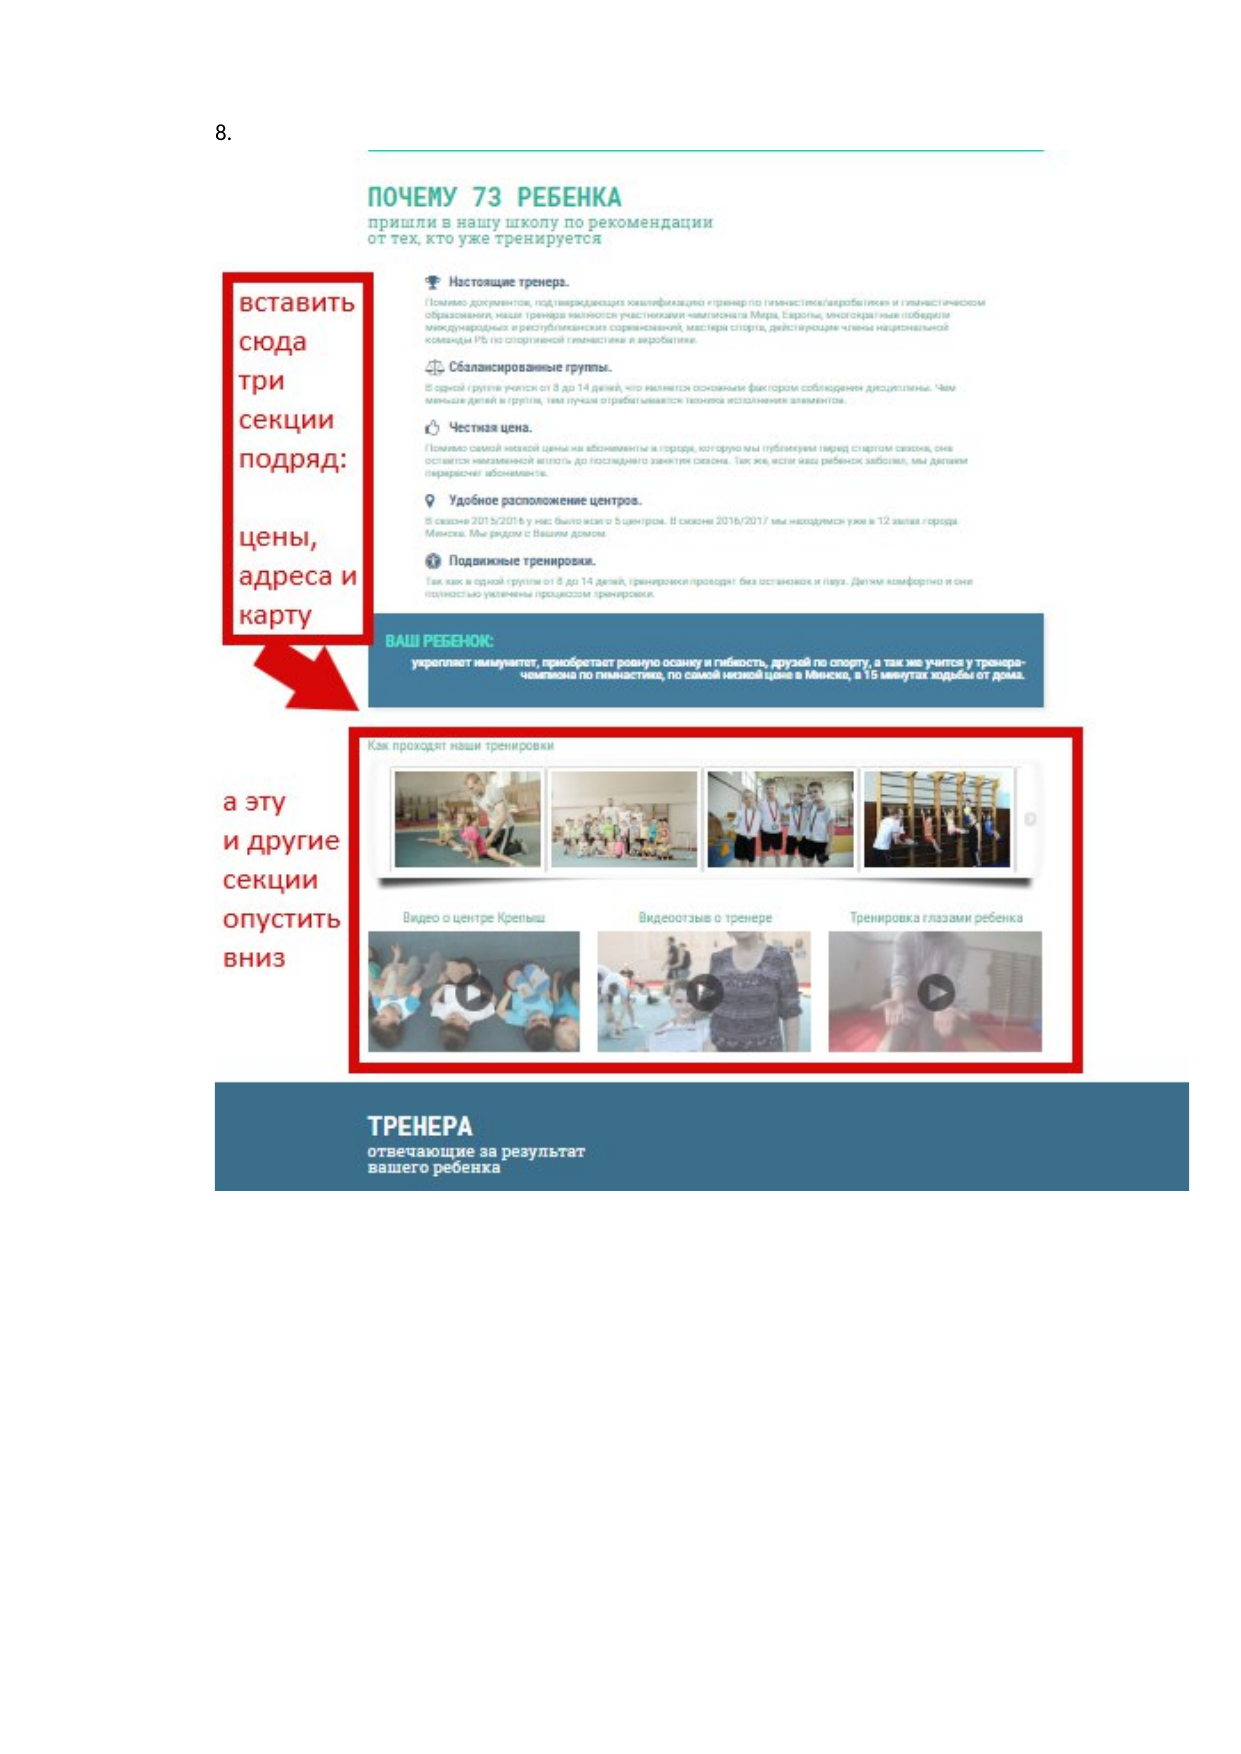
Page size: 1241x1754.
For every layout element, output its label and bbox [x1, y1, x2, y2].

picture [214, 150, 1190, 1191]
